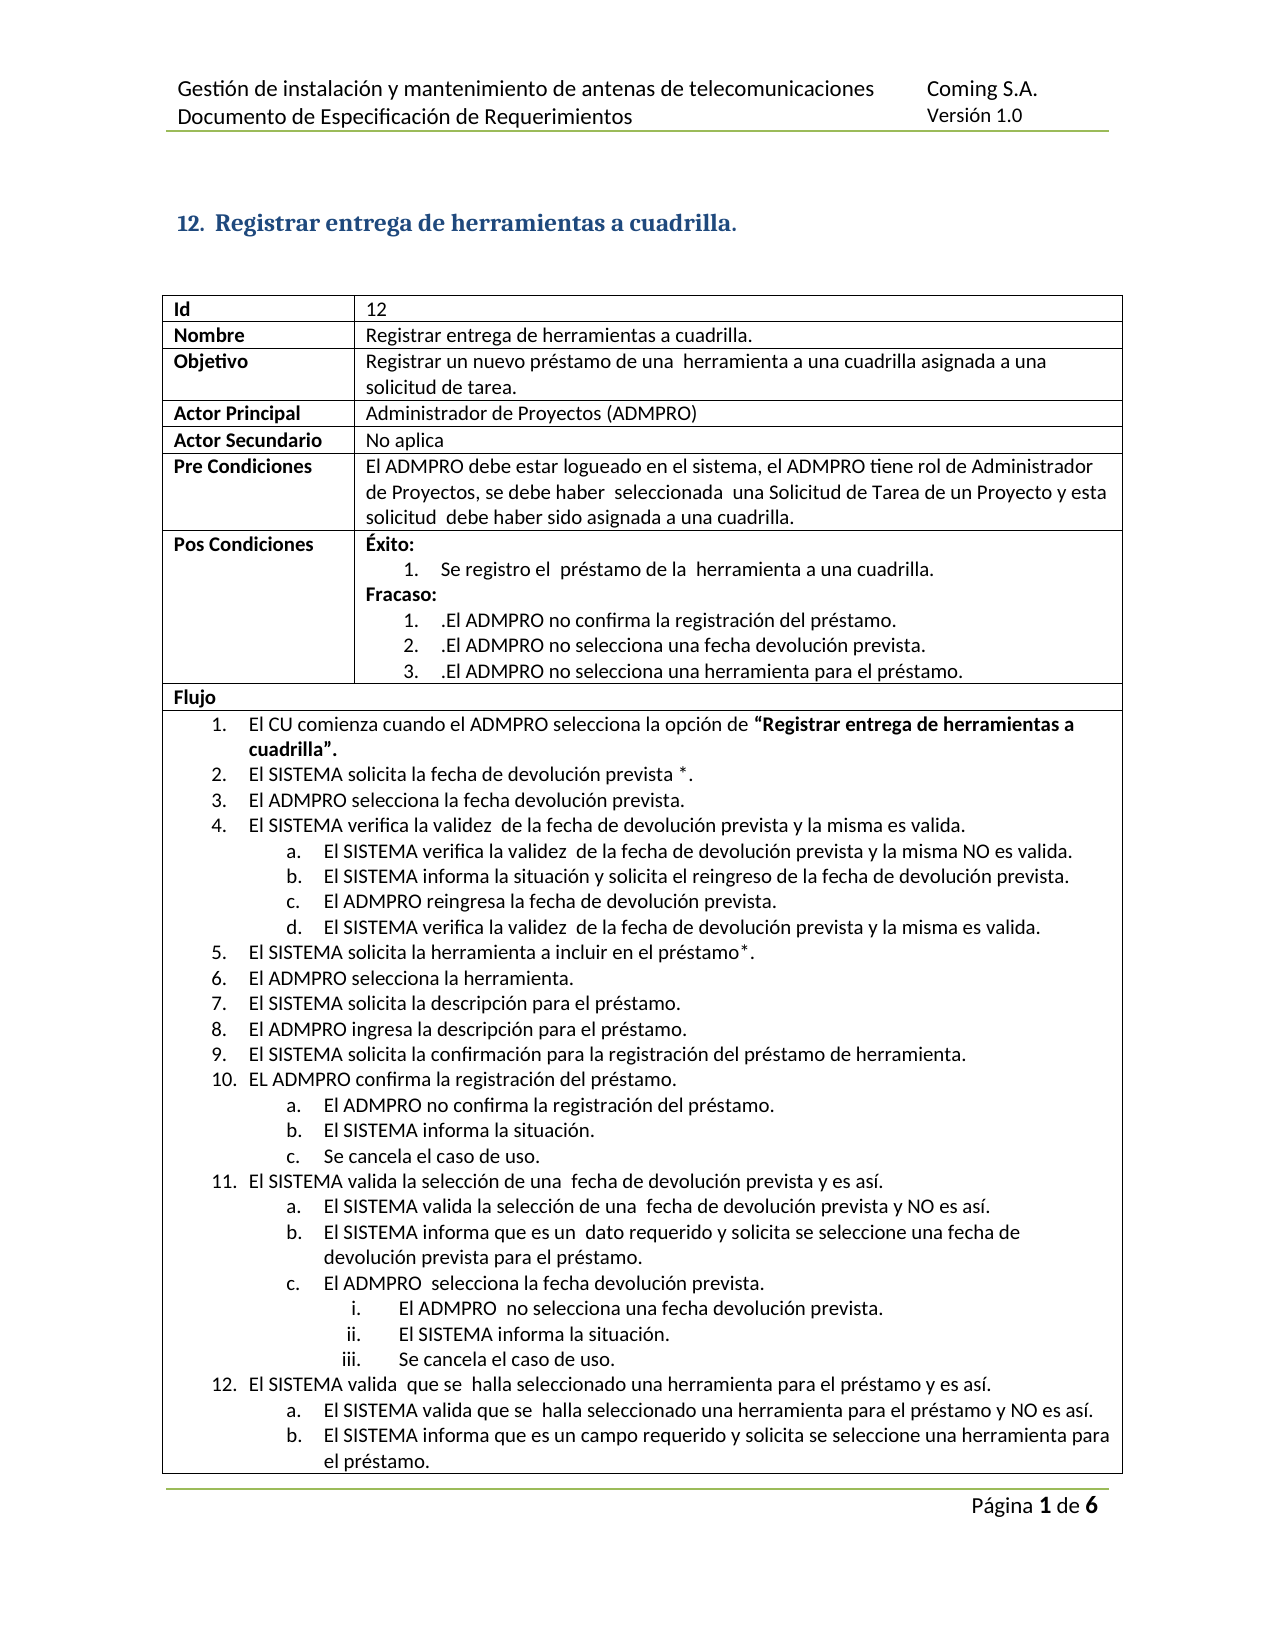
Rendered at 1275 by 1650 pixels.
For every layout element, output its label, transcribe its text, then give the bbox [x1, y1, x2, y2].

table_cell Éxito: Se registro el préstamo de la herramienta a una cuadrilla. Fracaso: .El ADMPRO no confirma la registración del préstamo. .El ADMPRO no selecciona una fecha devolución prevista. .El ADMPRO no selecciona una herramienta para el préstamo. [355, 531, 1122, 683]
table_cell Administrador de Proyectos (ADMPRO) [355, 401, 1122, 426]
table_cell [163, 711, 1122, 1473]
table_cell Pos Condiciones [163, 531, 354, 683]
table_cell El ADMPRO debe estar logueado en el sistema, el ADMPRO tiene rol de Administrador de Proyectos, se debe haber seleccionada una Solicitud de Tarea de un Proyecto y esta solicitud debe haber sido asignada a una cuadrilla. [355, 454, 1122, 530]
table_cell Nombre [163, 322, 354, 348]
table_cell Pre Condiciones [163, 454, 354, 530]
table_cell Registrar un nuevo préstamo de una herramienta a una cuadrilla asignada a una solicitud de tarea. [355, 349, 1122, 399]
table_header 12 [355, 296, 1122, 321]
table_cell Registrar entrega de herramientas a cuadrilla. [355, 322, 1122, 348]
table_header Id [163, 296, 354, 321]
table_cell Flujo [163, 684, 1122, 710]
table_cell No aplica [355, 427, 1122, 452]
subtitle Registrar entrega de herramientas a cuadrilla. [177, 209, 1098, 237]
table_cell Objetivo [163, 349, 354, 399]
table_cell Actor Secundario [163, 427, 354, 452]
table_cell Actor Principal [163, 401, 354, 426]
